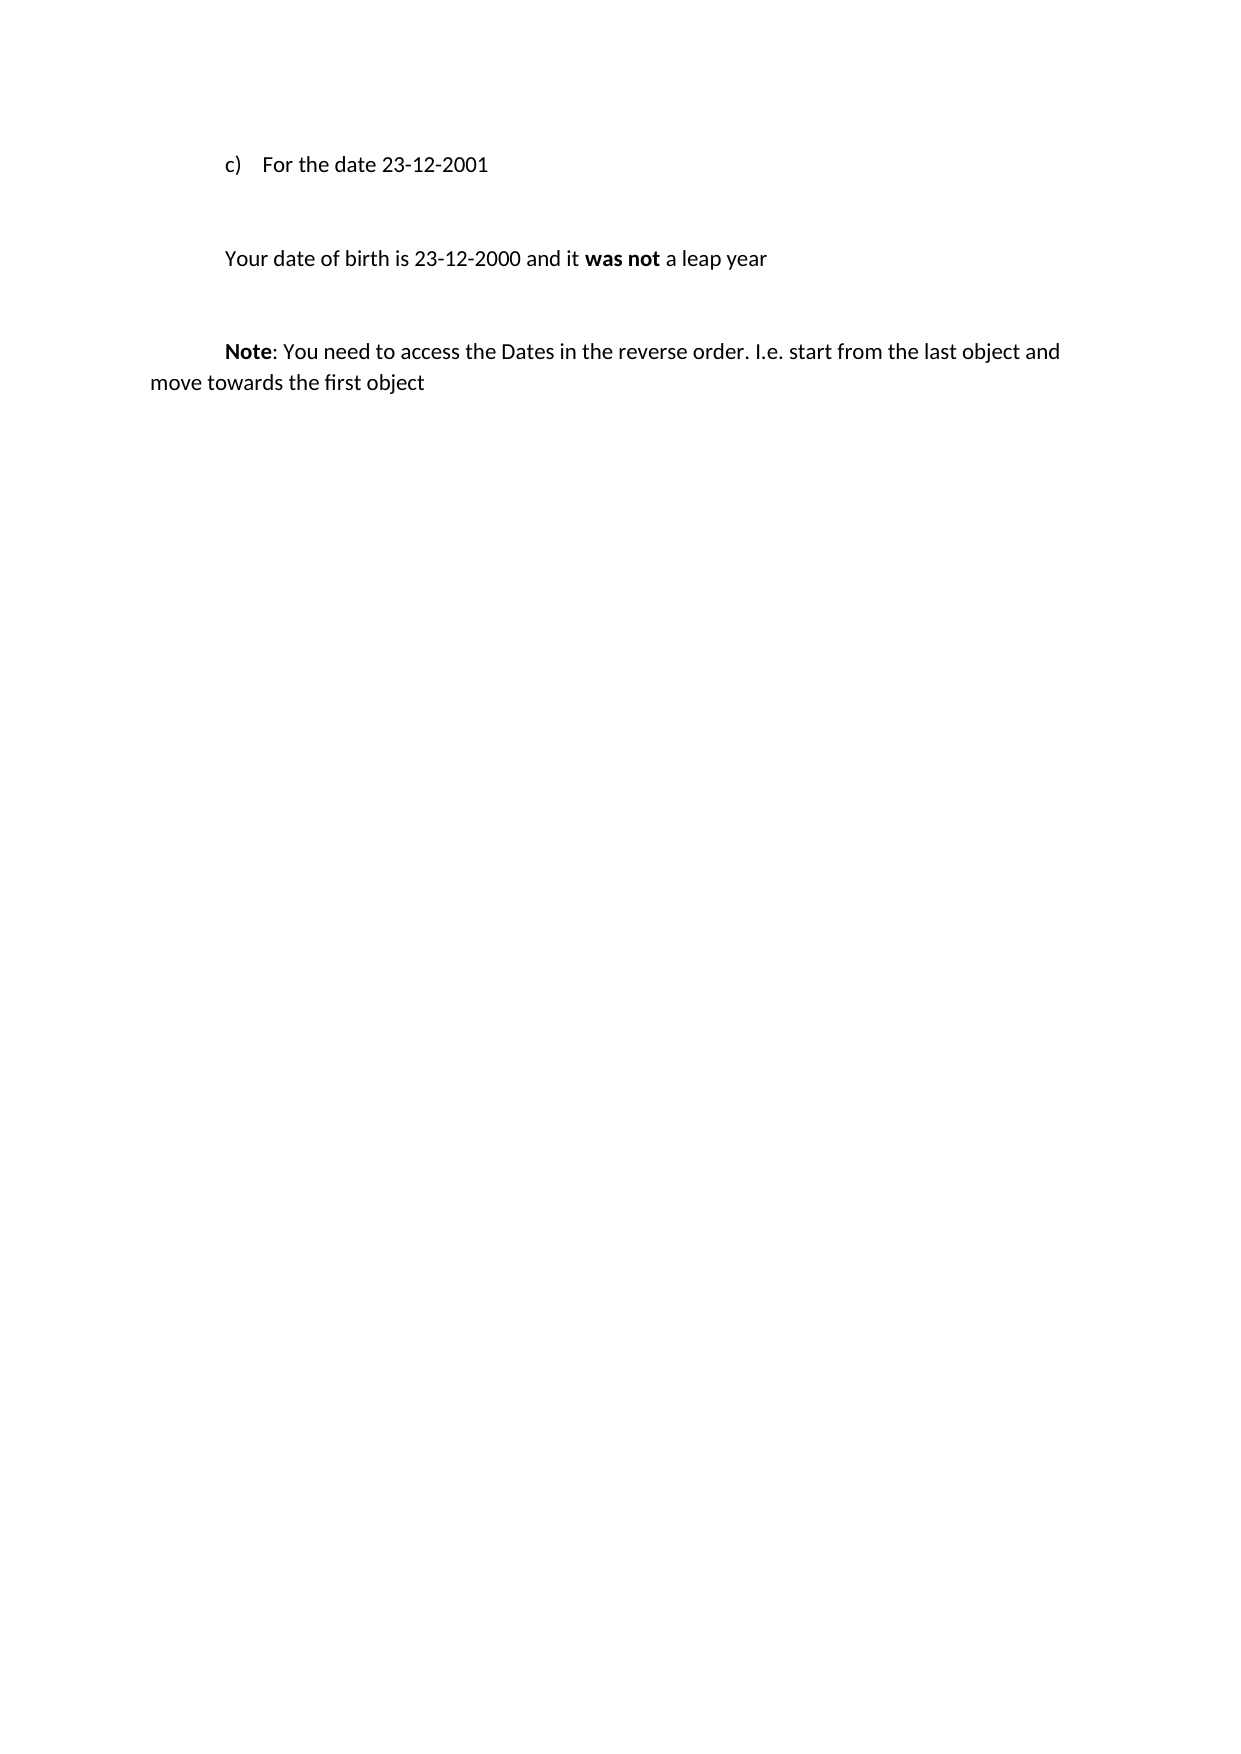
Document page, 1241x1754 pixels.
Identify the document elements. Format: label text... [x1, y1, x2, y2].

list For the date 23-12-2001 [225, 150, 1090, 178]
text Note: You need to access the Dates in the reverse order. I.e. start from the last object and move towards the first object [150, 337, 1090, 396]
text Your date of birth is 23-12-2000 and it was not a leap year [225, 244, 1090, 272]
